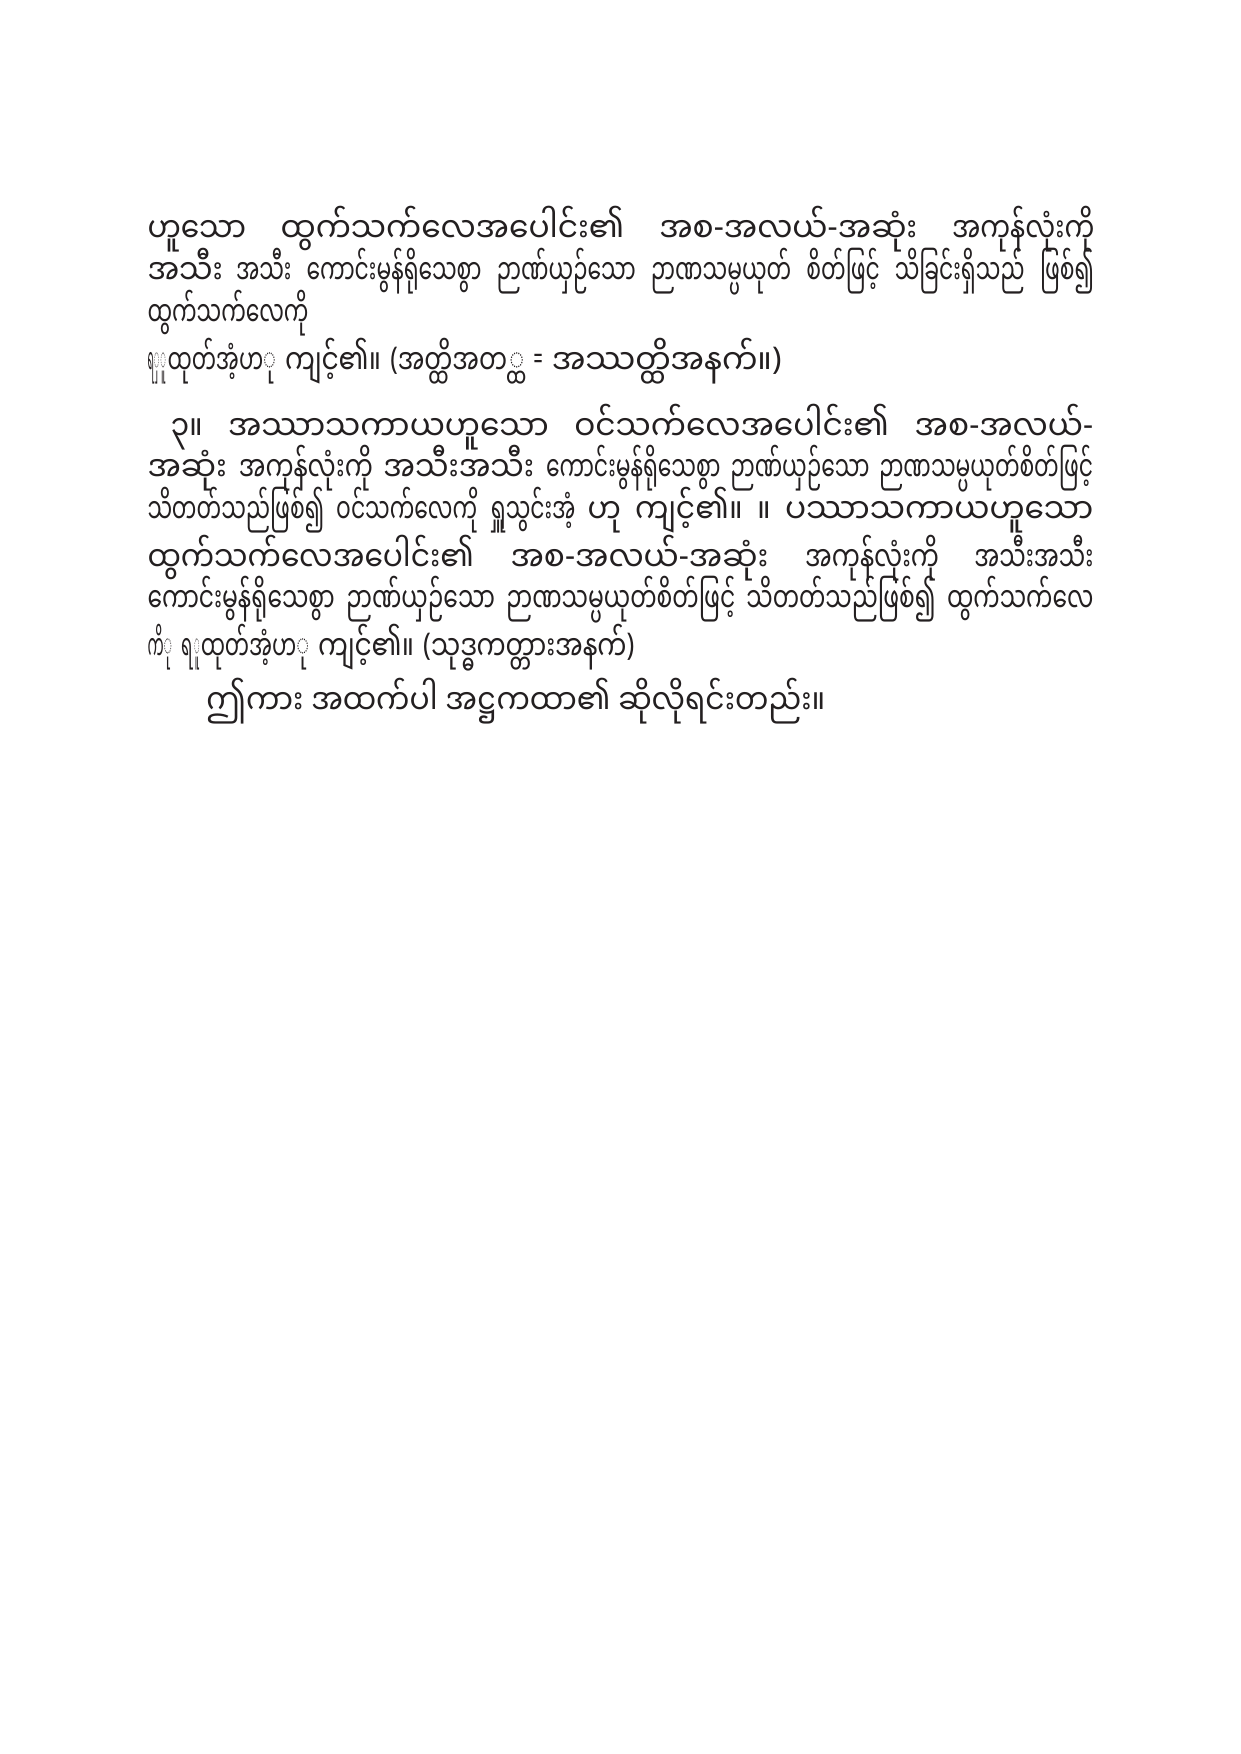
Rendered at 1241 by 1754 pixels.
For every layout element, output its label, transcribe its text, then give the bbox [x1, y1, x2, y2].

text ရှူထုတ်အံ့ဟု ကျင့်၏။ (အတ္ထိအတ္ထ = အဿတ္ထိအနက်။) [147, 336, 1107, 382]
text ၃။ အဿာသကာယဟူသော ဝင်သက်လေအပေါင်း၏ အစ-အလယ်-အဆုံး အကုန်လုံးကို အသီးအသီး ကောင်းမွန်ရိုသေစွာ ဉာဏ်ယှဉ်သော ဉာဏသမ္ပယုတ်စိတ်ဖြင့် သိတတ်သည်ဖြစ်၍ ဝင်သက်လေကို ရှူသွင်းအံ့ ဟု ကျင့်၏။ ။ ပဿာသကာယဟူသော ထွက်သက်လေအပေါင်း၏ အစ-အလယ်-အဆုံး အကုန်လုံးကို အသီးအသီး ကောင်းမွန်ရိုသေစွာ ဉာဏ်ယှဉ်သော ဉာဏသမ္ပယုတ်စိတ်ဖြင့် သိတတ်သည်ဖြစ်၍ ထွက်သက်လေ ကို ရှူထုတ်အံ့ဟု ကျင့်၏။ (သုဒ္ဓကတ္တားအနက်) [147, 401, 1093, 668]
text ဤကား အထက်ပါ အဋ္ဌကထာ၏ ဆိုလိုရင်းတည်း။ [234, 682, 1107, 722]
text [147, 204, 1094, 334]
